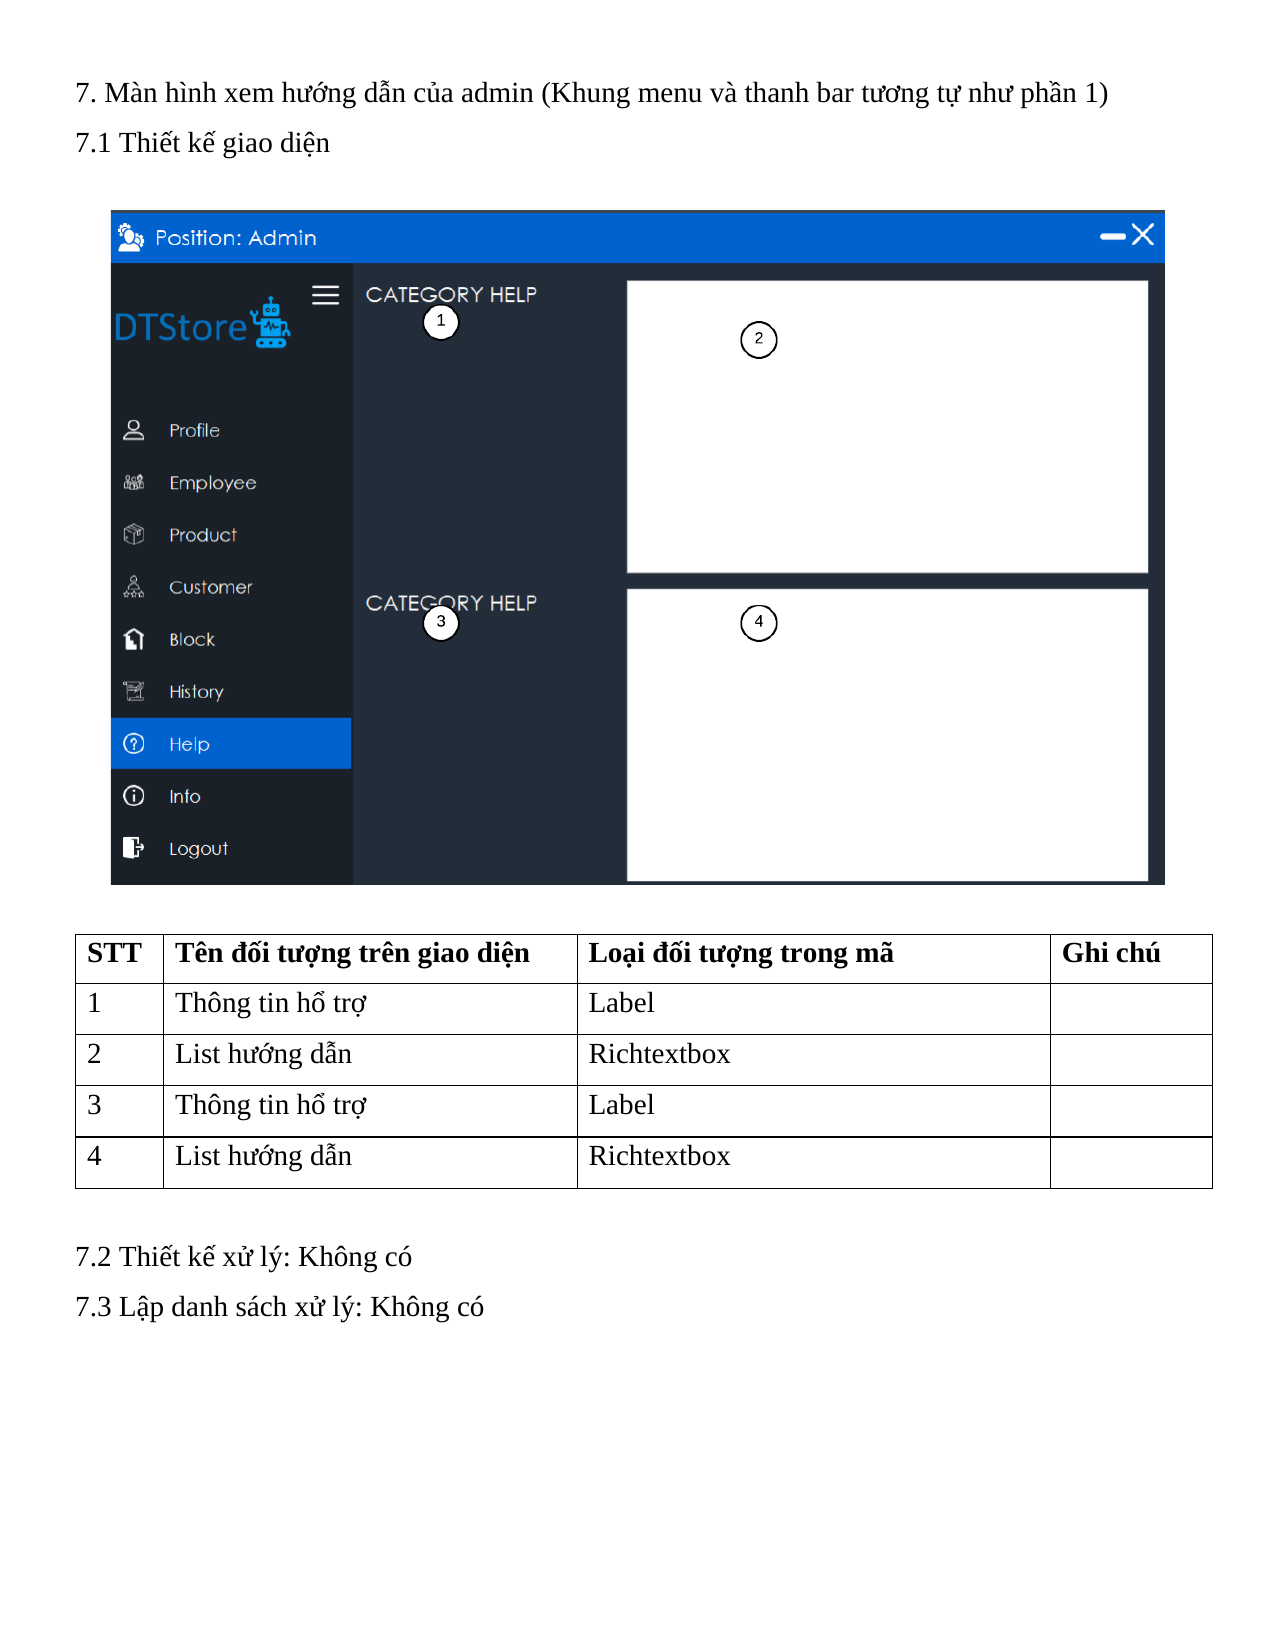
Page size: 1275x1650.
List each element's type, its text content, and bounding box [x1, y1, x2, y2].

table_cell [1051, 1138, 1212, 1188]
table_cell Thông tin hổ trợ [164, 984, 577, 1034]
picture [75, 175, 1200, 920]
table_cell [1051, 984, 1212, 1034]
table_cell Richtextbox [578, 1035, 1050, 1085]
table_header Loại đối tượng trong mã [578, 935, 1050, 983]
text 7.1 Thiết kế giao diện [75, 125, 1200, 159]
text 7. Màn hình xem hướng dẫn của admin (Khung menu và thanh bar tương tự như phần 1) [75, 75, 1200, 108]
table_cell List hướng dẫn [164, 1035, 577, 1085]
table_cell [1051, 1035, 1212, 1085]
table_cell [1051, 1086, 1212, 1136]
table_cell Label [578, 984, 1050, 1034]
table_cell 2 [76, 1035, 163, 1085]
table_header Tên đối tượng trên giao diện [164, 935, 577, 983]
table_cell 3 [76, 1086, 163, 1136]
table_cell 4 [76, 1138, 163, 1188]
table_cell Richtextbox [578, 1138, 1050, 1188]
table_cell List hướng dẫn [164, 1138, 577, 1188]
table_cell Thông tin hổ trợ [164, 1086, 577, 1136]
text 7.2 Thiết kế xử lý: Không có [75, 1189, 1200, 1272]
text 7.3 Lập danh sách xử lý: Không có [75, 1289, 1200, 1323]
table_cell Label [578, 1086, 1050, 1136]
table_header Ghi chú [1051, 935, 1212, 983]
table_cell 1 [76, 984, 163, 1034]
table_header STT [76, 935, 163, 983]
